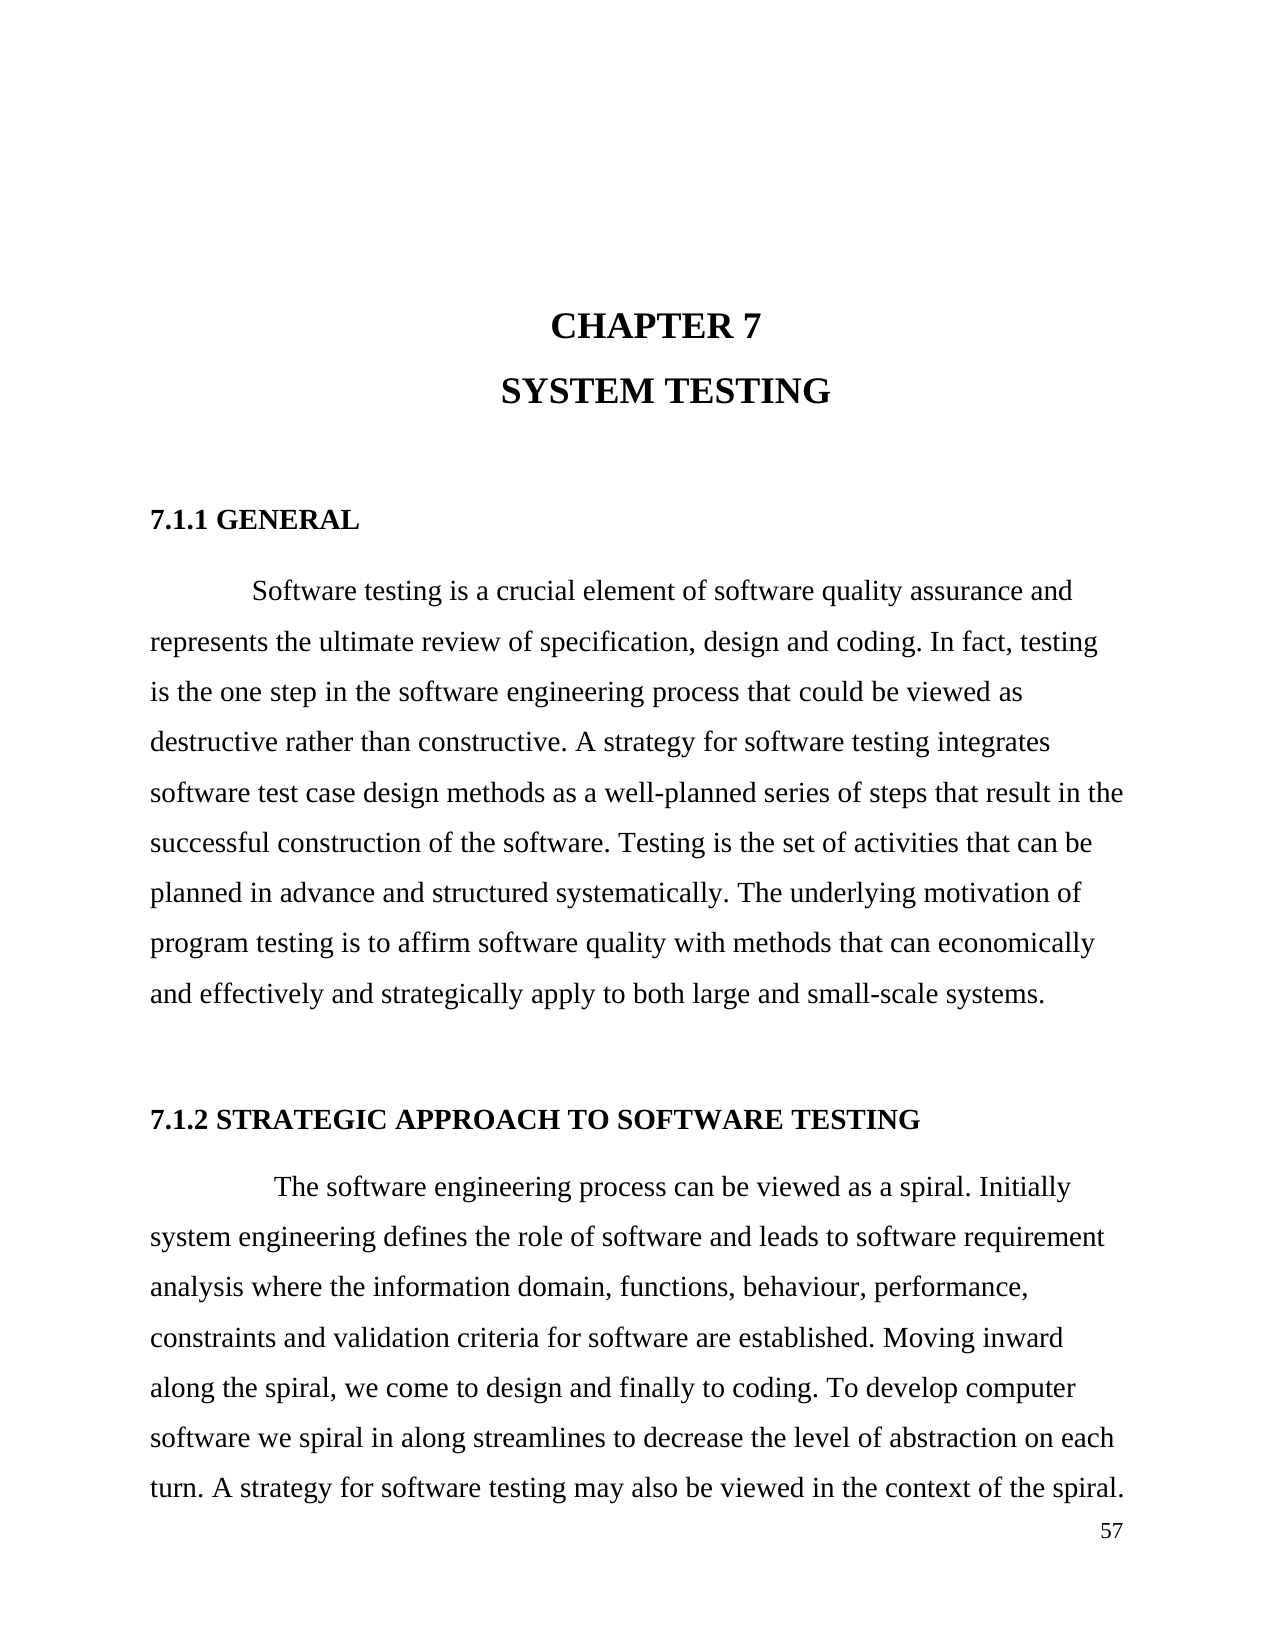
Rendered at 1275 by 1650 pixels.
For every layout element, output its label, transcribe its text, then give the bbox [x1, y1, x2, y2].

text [150, 1169, 1125, 1504]
subtitle STRATEGIC APPROACH TO SOFTWARE TESTING [150, 1102, 1275, 1136]
text Software testing is a crucial element of software quality assurance and represents the ultimate review of specification, design and coding. In fact, testing is the one step in the software engineering process that could be viewed as destructive rather than constructive. A strategy for software testing integrates software test case design methods as a well-planned series of steps that result in the successful construction of the software. Testing is the set of activities that can be planned in advance and structured systematically. The underlying motivation of program testing is to affirm software quality with methods that can economically and effectively and strategically apply to both large and small-scale systems. [150, 573, 1124, 1009]
list GENERAL [150, 502, 364, 536]
text CHAPTER 7 SYSTEM TESTING [501, 304, 831, 412]
